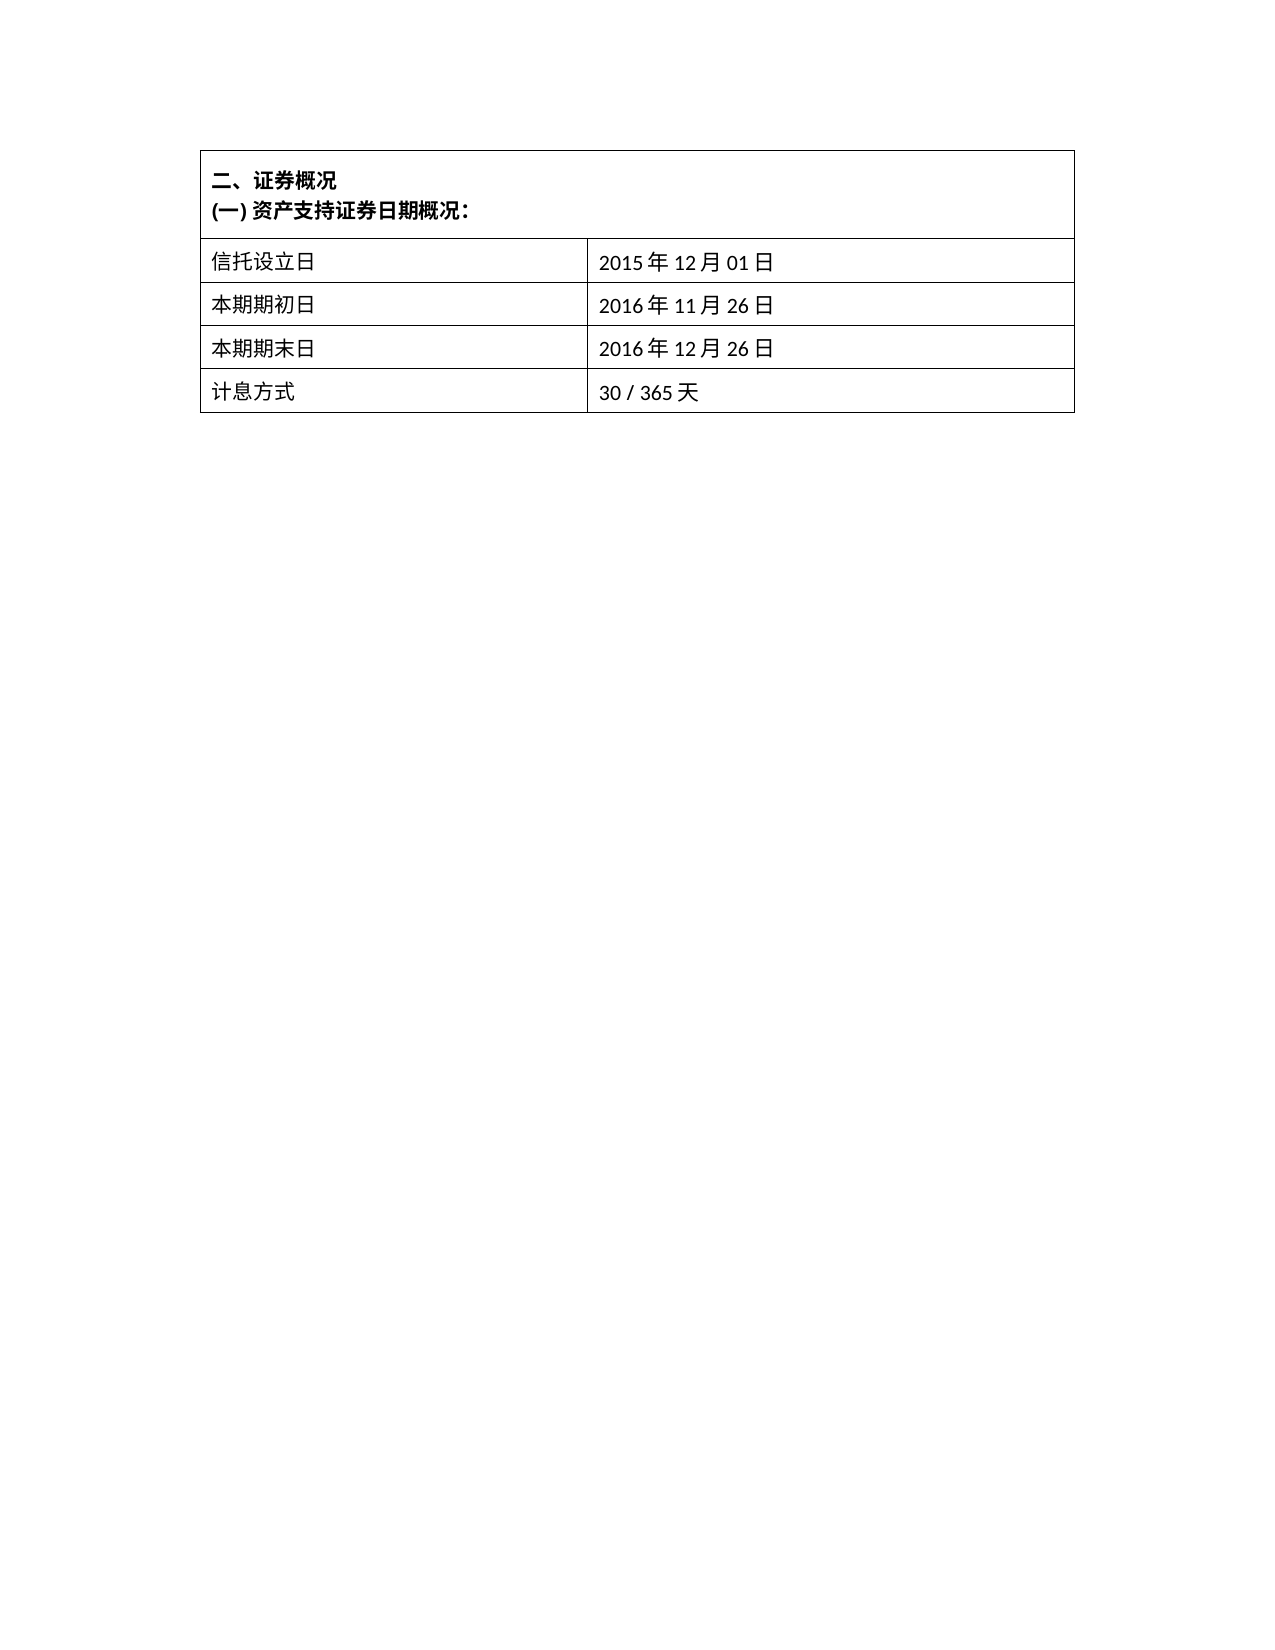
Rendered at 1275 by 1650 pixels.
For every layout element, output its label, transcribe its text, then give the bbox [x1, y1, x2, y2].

table_cell 2016年12月26日 [588, 326, 1074, 368]
table_cell 信托设立日 [201, 239, 587, 282]
table_cell 2015年12月01日 [588, 239, 1074, 282]
table_cell 二、证券概况 (一) 资产支持证券日期概况： [201, 151, 1074, 238]
table_cell 本期期末日 [201, 326, 587, 368]
table_cell 2016年11月26日 [588, 283, 1074, 325]
table_cell 计息方式 [201, 369, 587, 412]
table_cell 30 / 365天 [588, 369, 1074, 412]
table_cell 本期期初日 [201, 283, 587, 325]
